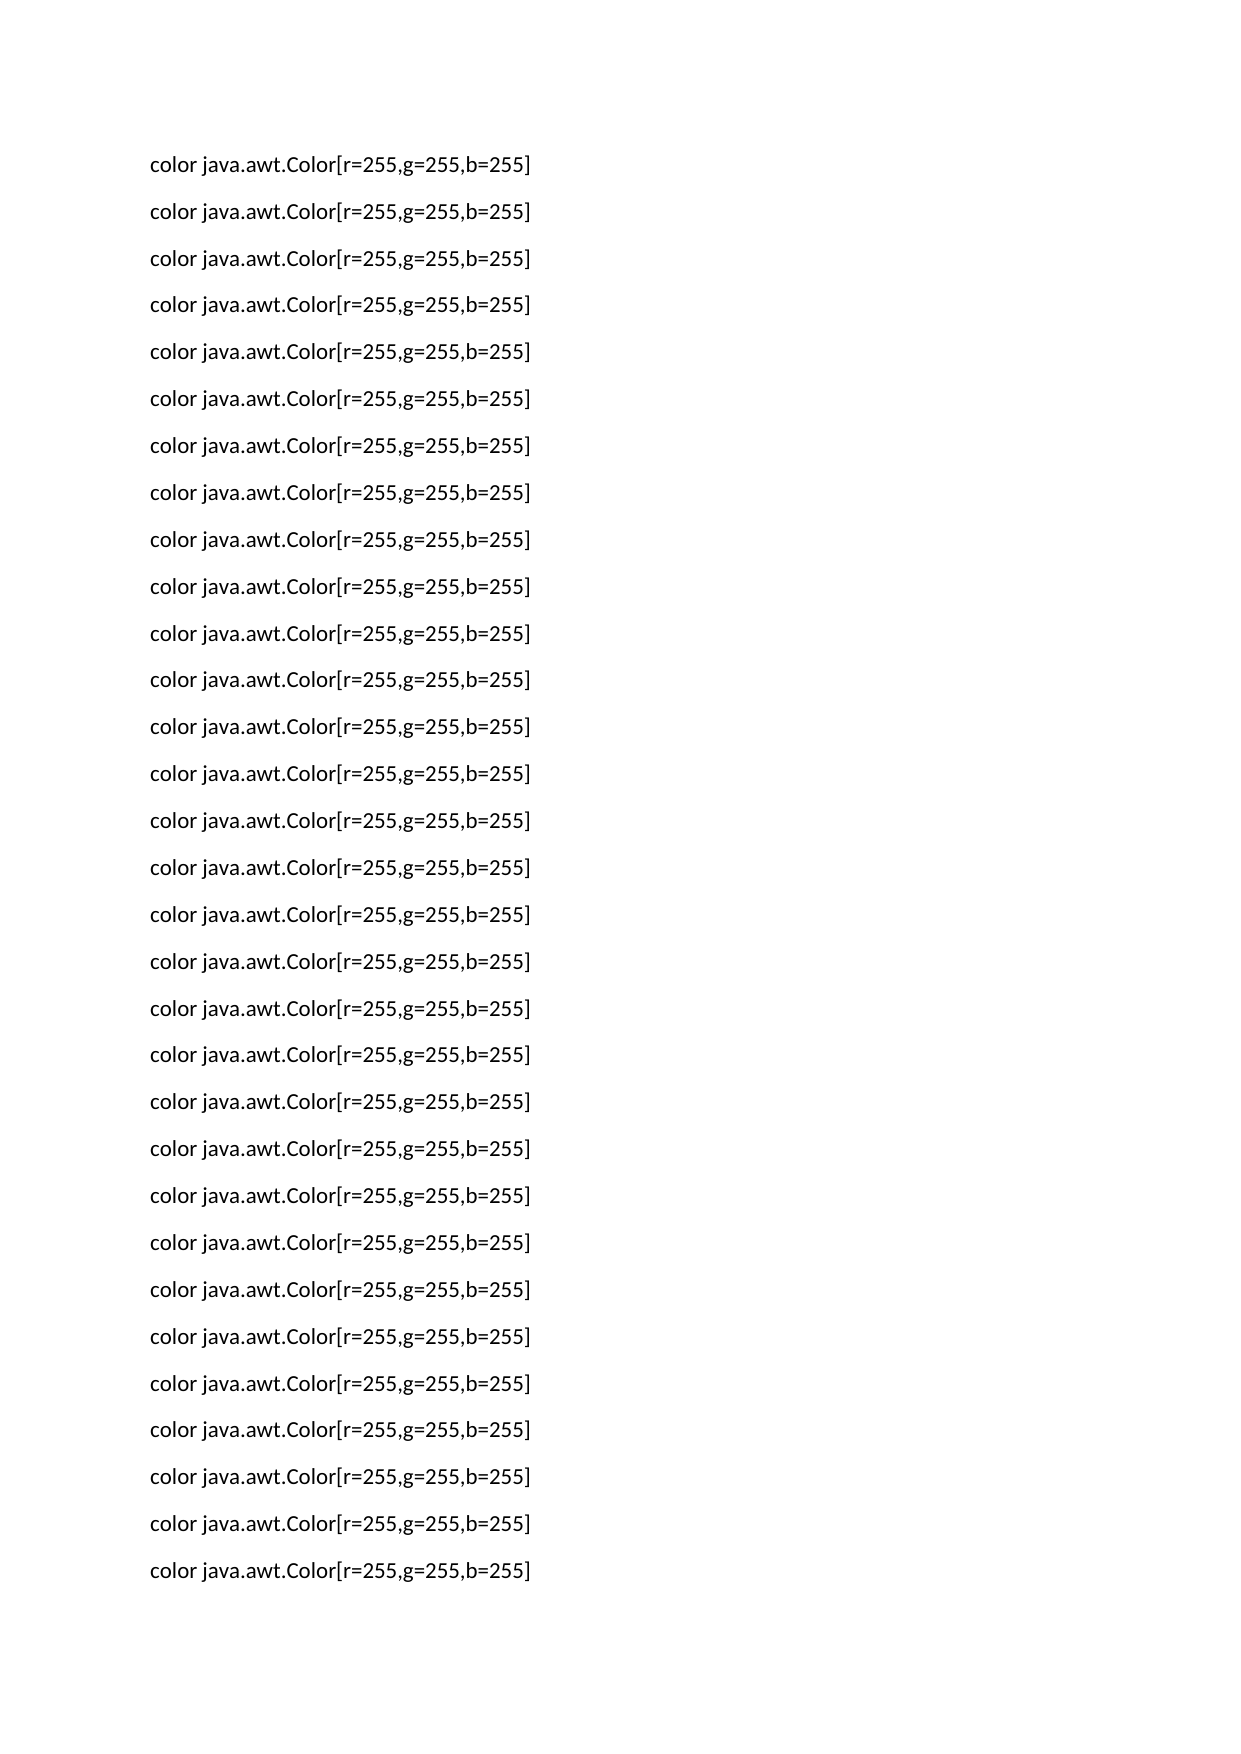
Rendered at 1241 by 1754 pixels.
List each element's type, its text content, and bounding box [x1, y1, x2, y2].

text color java.awt.Color[r=255,g=255,b=255] [150, 431, 1090, 459]
text color java.awt.Color[r=255,g=255,b=255] [150, 1509, 1090, 1537]
text color java.awt.Color[r=255,g=255,b=255] [150, 1181, 1090, 1209]
text color java.awt.Color[r=255,g=255,b=255] [150, 1275, 1090, 1303]
text color java.awt.Color[r=255,g=255,b=255] [150, 572, 1090, 600]
text color java.awt.Color[r=255,g=255,b=255] [150, 1416, 1090, 1444]
text color java.awt.Color[r=255,g=255,b=255] [150, 947, 1090, 975]
text color java.awt.Color[r=255,g=255,b=255] [150, 337, 1090, 366]
text color java.awt.Color[r=255,g=255,b=255] [150, 1228, 1090, 1256]
text color java.awt.Color[r=255,g=255,b=255] [150, 900, 1090, 928]
text color java.awt.Color[r=255,g=255,b=255] [150, 384, 1090, 412]
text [150, 1556, 1090, 1584]
text color java.awt.Color[r=255,g=255,b=255] [150, 853, 1090, 881]
text color java.awt.Color[r=255,g=255,b=255] [150, 806, 1090, 834]
text color java.awt.Color[r=255,g=255,b=255] [150, 994, 1090, 1022]
text color java.awt.Color[r=255,g=255,b=255] [150, 525, 1090, 553]
text color java.awt.Color[r=255,g=255,b=255] [150, 244, 1090, 272]
text color java.awt.Color[r=255,g=255,b=255] [150, 291, 1090, 319]
text color java.awt.Color[r=255,g=255,b=255] [150, 1134, 1090, 1162]
text color java.awt.Color[r=255,g=255,b=255] [150, 759, 1090, 787]
text color java.awt.Color[r=255,g=255,b=255] [150, 1462, 1090, 1491]
text color java.awt.Color[r=255,g=255,b=255] [150, 478, 1090, 506]
text color java.awt.Color[r=255,g=255,b=255] [150, 619, 1090, 647]
text color java.awt.Color[r=255,g=255,b=255] [150, 197, 1090, 225]
text color java.awt.Color[r=255,g=255,b=255] [150, 1087, 1090, 1116]
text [150, 150, 1090, 178]
text color java.awt.Color[r=255,g=255,b=255] [150, 712, 1090, 741]
text color java.awt.Color[r=255,g=255,b=255] [150, 1041, 1090, 1069]
text color java.awt.Color[r=255,g=255,b=255] [150, 666, 1090, 694]
text color java.awt.Color[r=255,g=255,b=255] [150, 1369, 1090, 1397]
text color java.awt.Color[r=255,g=255,b=255] [150, 1322, 1090, 1350]
